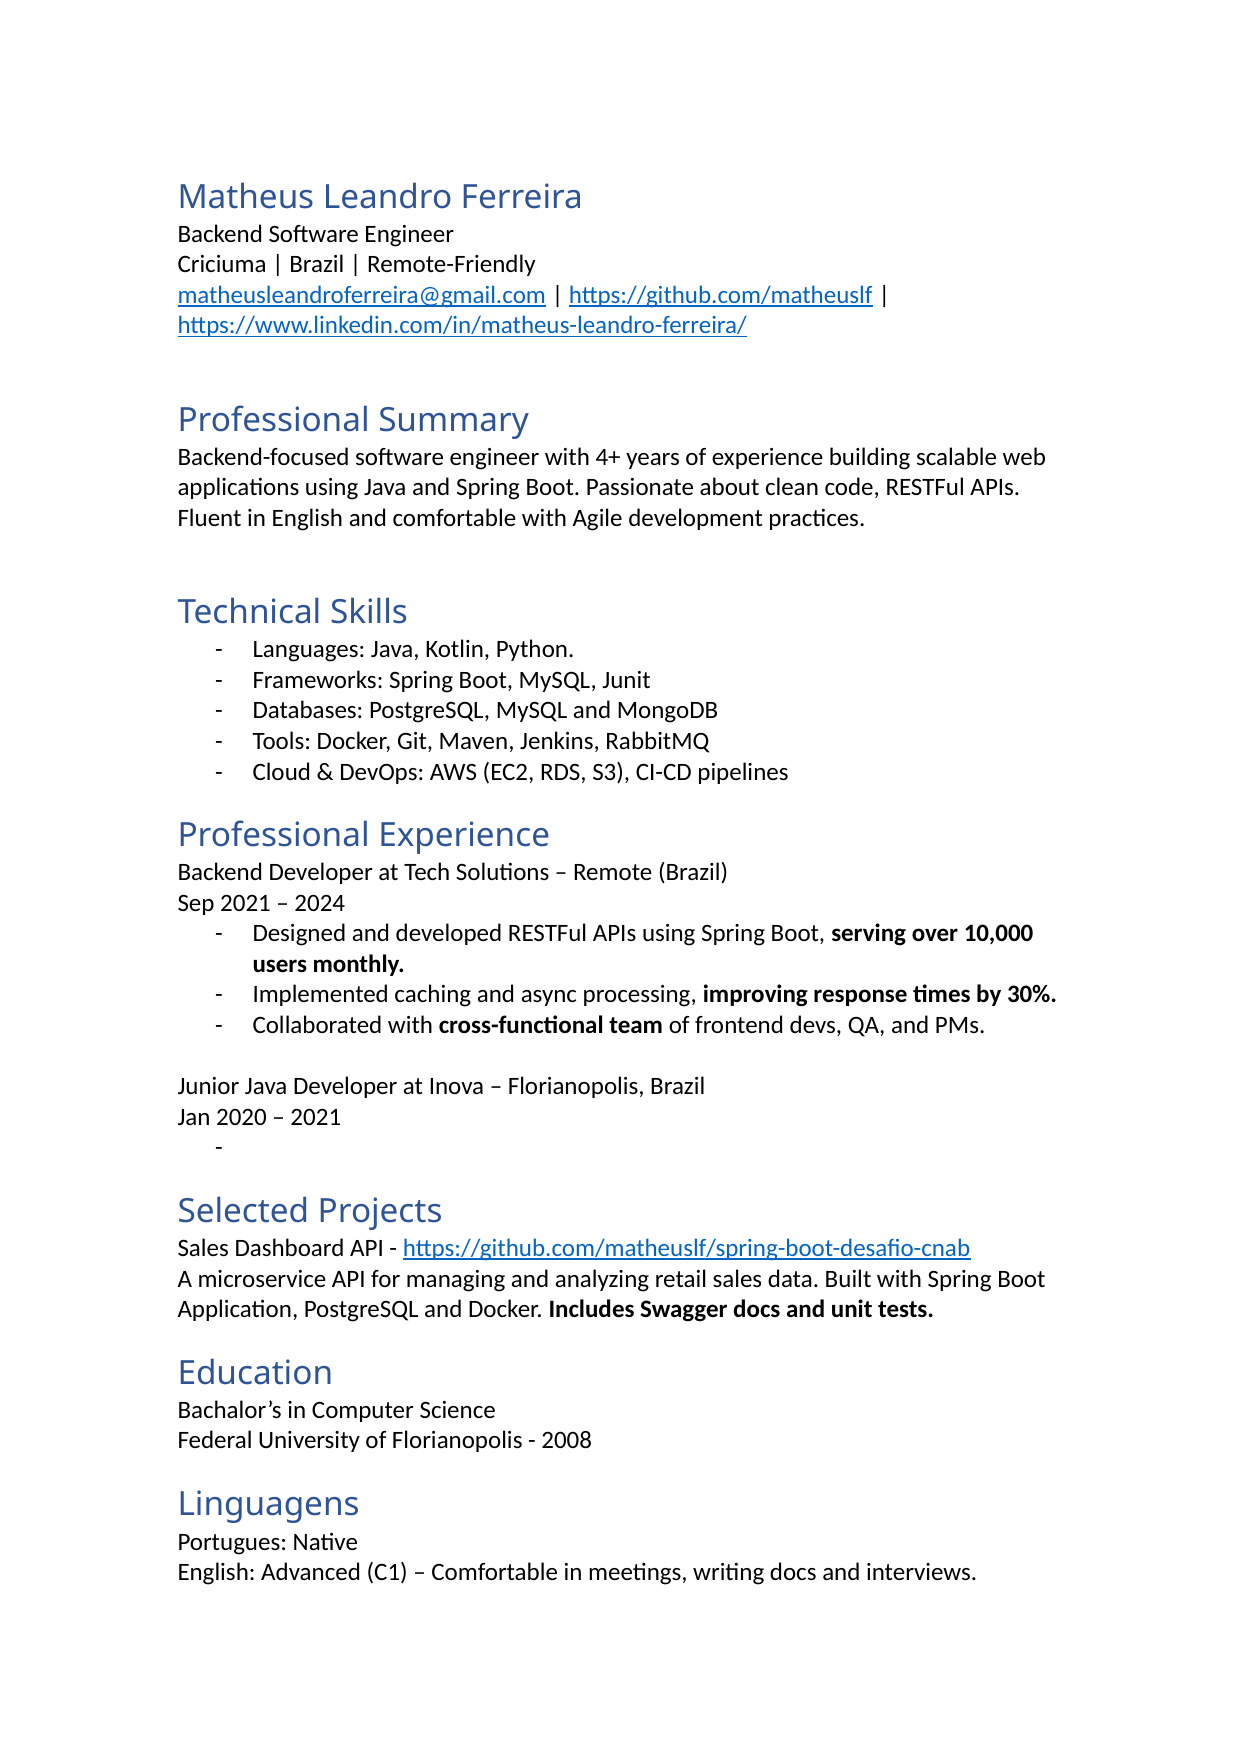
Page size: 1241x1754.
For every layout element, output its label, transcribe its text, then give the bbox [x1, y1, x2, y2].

list Designed and developed RESTFul APIs using Spring Boot, serving over 10,000 users monthly. [215, 918, 1063, 979]
list Cloud & DevOps: AWS (EC2, RDS, S3), CI-CD pipelines [215, 756, 1063, 786]
text Criciuma | Brazil | Remote-Friendly [177, 248, 1063, 279]
text Sep 2021 – 2024 [177, 887, 1063, 918]
subtitle Education [177, 1349, 1063, 1394]
subtitle Professional Experience [177, 811, 1063, 857]
list Languages: Java, Kotlin, Python. [215, 633, 1063, 664]
text Federal University of Florianopolis - 2008 [177, 1425, 1063, 1455]
subtitle Professional Summary [177, 396, 1063, 441]
text Sales Dashboard API - https://github.com/matheuslf/spring-boot-desafio-cnab [177, 1232, 1063, 1263]
text A microservice API for managing and analyzing retail sales data. Built with Spring Boot Application, PostgreSQL and Docker. Includes Swagger docs and unit tests. [177, 1263, 1063, 1324]
subtitle Technical Skills [177, 588, 1063, 633]
text Backend-focused software engineer with 4+ years of experience building scalable web applications using Java and Spring Boot. Passionate about clean code, RESTFul APIs. Fluent in English and comfortable with Agile development practices. [177, 441, 1063, 533]
subtitle Matheus Leandro Ferreira [177, 173, 1063, 218]
text Jan 2020 – 2021 [177, 1101, 1063, 1131]
list Tools: Docker, Git, Maven, Jenkins, RabbitMQ [215, 725, 1063, 756]
text English: Advanced (C1) – Comfortable in meetings, writing docs and interviews. [177, 1556, 1063, 1587]
list Databases: PostgreSQL, MySQL and MongoDB [215, 694, 1063, 725]
subtitle Selected Projects [177, 1187, 1063, 1232]
text matheusleandroferreira@gmail.com | https://github.com/matheuslf | https://www.linkedin.com/in/matheus-leandro-ferreira/ [177, 279, 1063, 340]
list Implemented caching and async processing, improving response times by 30%. [215, 979, 1063, 1009]
list Collaborated with cross-functional team of frontend devs, QA, and PMs. [215, 1009, 1063, 1040]
text Portugues: Native [177, 1526, 1063, 1556]
text Backend Developer at Tech Solutions – Remote (Brazil) [177, 857, 1063, 887]
text Backend Software Engineer [177, 218, 1063, 248]
text Bachalor’s in Computer Science [177, 1394, 1063, 1425]
text Junior Java Developer at Inova – Florianopolis, Brazil [177, 1070, 1063, 1101]
list Frameworks: Spring Boot, MySQL, Junit [215, 664, 1063, 694]
subtitle Linguagens [177, 1480, 1063, 1526]
